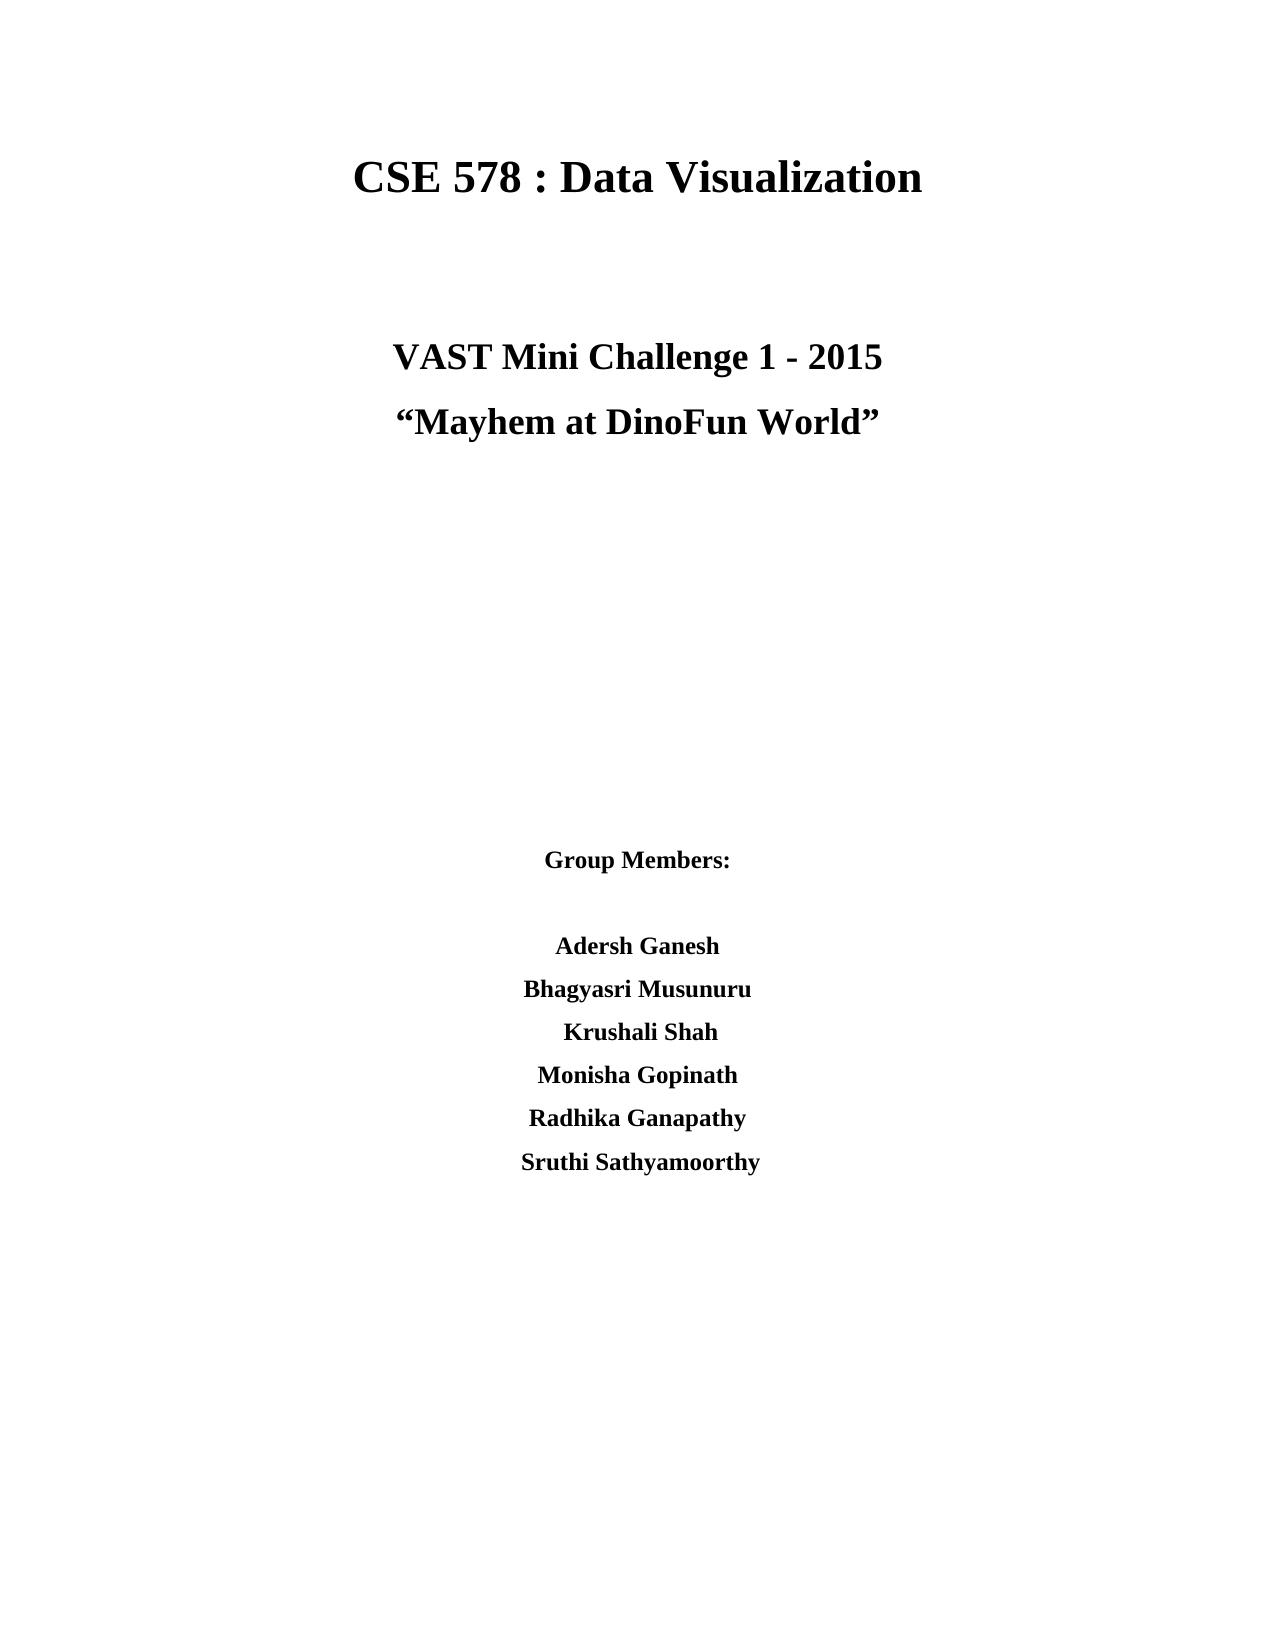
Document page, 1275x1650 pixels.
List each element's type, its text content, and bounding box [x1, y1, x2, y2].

text Bhagyasri Musunuru [150, 974, 1125, 1003]
text CSE 578 : Data Visualization [150, 150, 1125, 242]
text VAST Mini Challenge 1 - 2015 “Mayhem at DinoFun World” [150, 334, 1125, 442]
text Krushali Shah [150, 1017, 1125, 1046]
text Monisha Gopinath [150, 1060, 1125, 1089]
text Radhika Ganapathy [150, 1103, 1125, 1132]
text Group Members: [150, 787, 1125, 873]
text Sruthi Sathyamoorthy [150, 1147, 1125, 1215]
text Adersh Ganesh [150, 888, 1125, 960]
